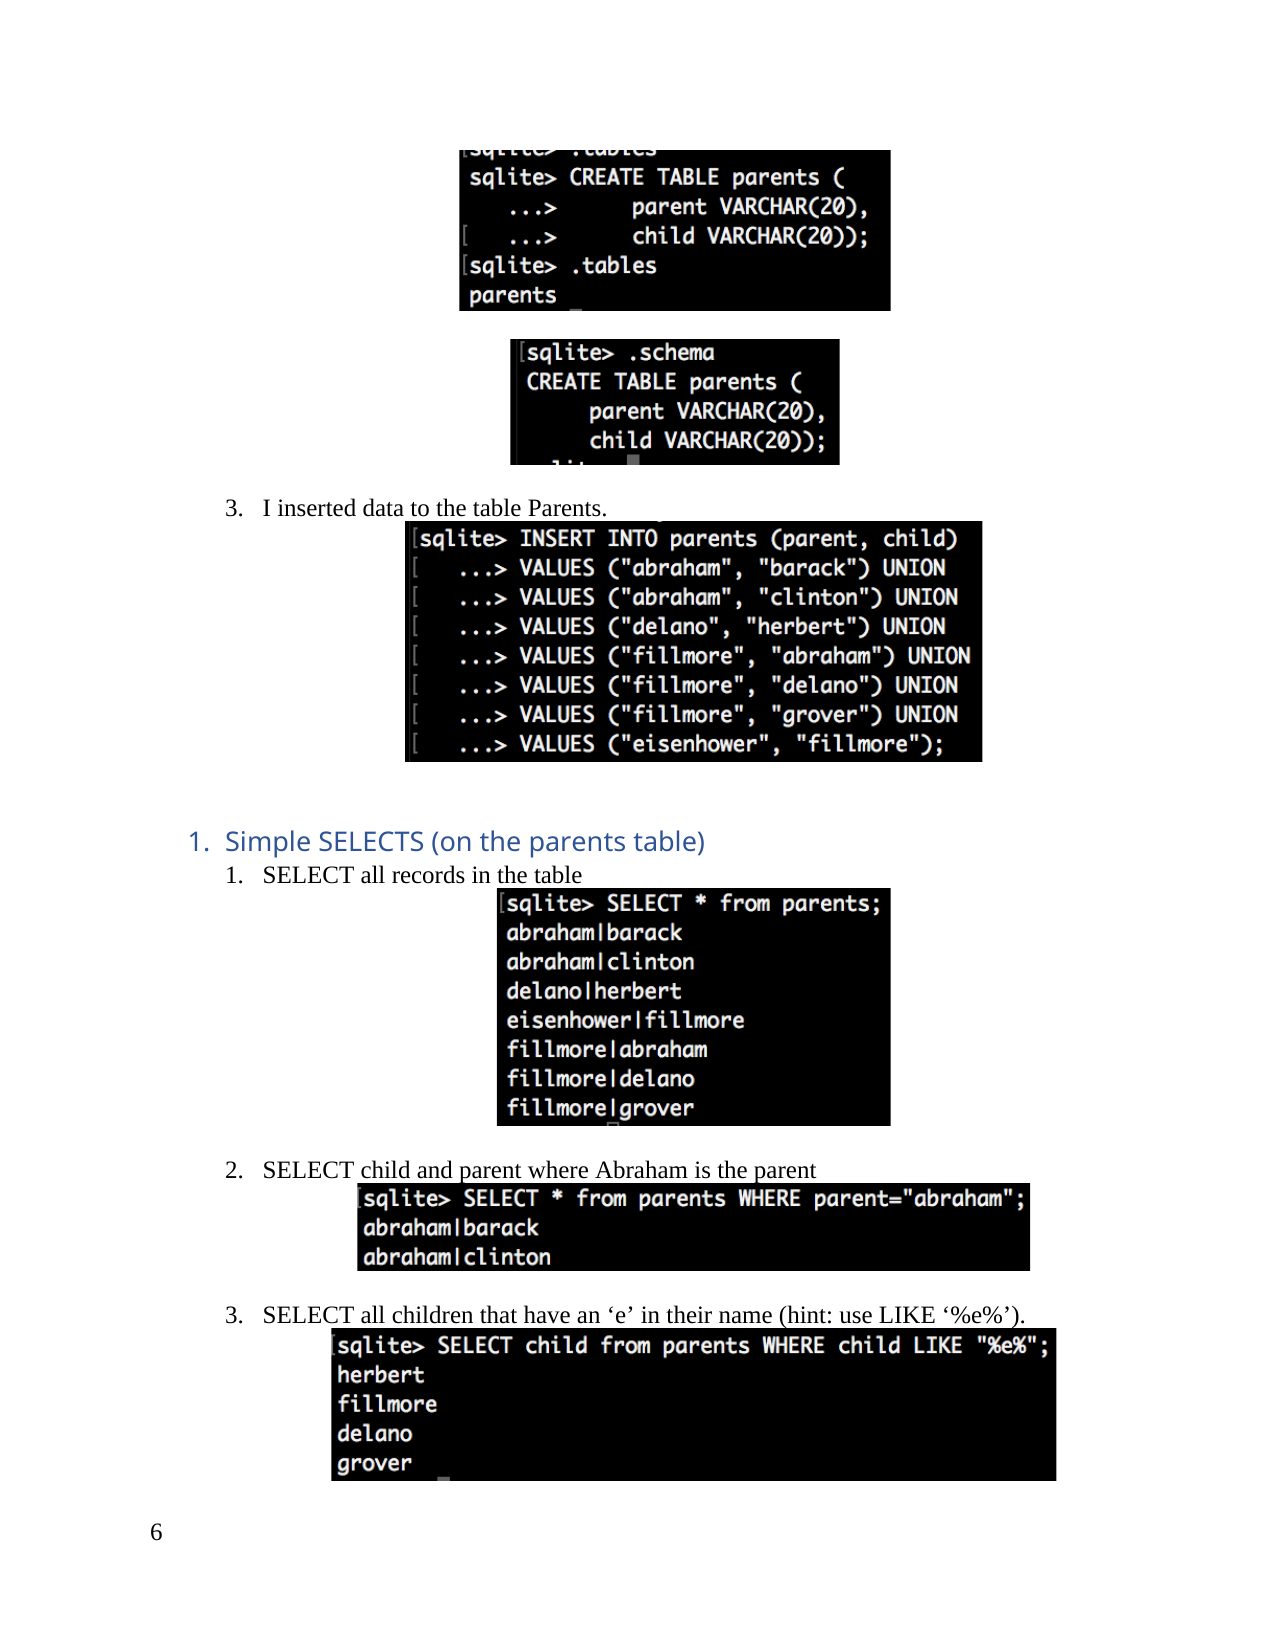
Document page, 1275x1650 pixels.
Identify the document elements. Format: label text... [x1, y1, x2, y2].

list I inserted data to the table Parents. [225, 493, 1125, 522]
list SELECT all records in the table [225, 860, 1125, 888]
picture [496, 888, 891, 1126]
picture [331, 1328, 1057, 1481]
picture [357, 1183, 1031, 1271]
list SELECT all children that have an ‘e’ in their name (hint: use LIKE ‘%e%’). [225, 1300, 1125, 1328]
picture [459, 150, 891, 311]
subtitle Simple SELECTS (on the parents table) [187, 823, 1125, 860]
picture [405, 521, 983, 762]
list SELECT child and parent where Abraham is the parent [225, 1155, 1125, 1183]
picture [510, 339, 840, 465]
